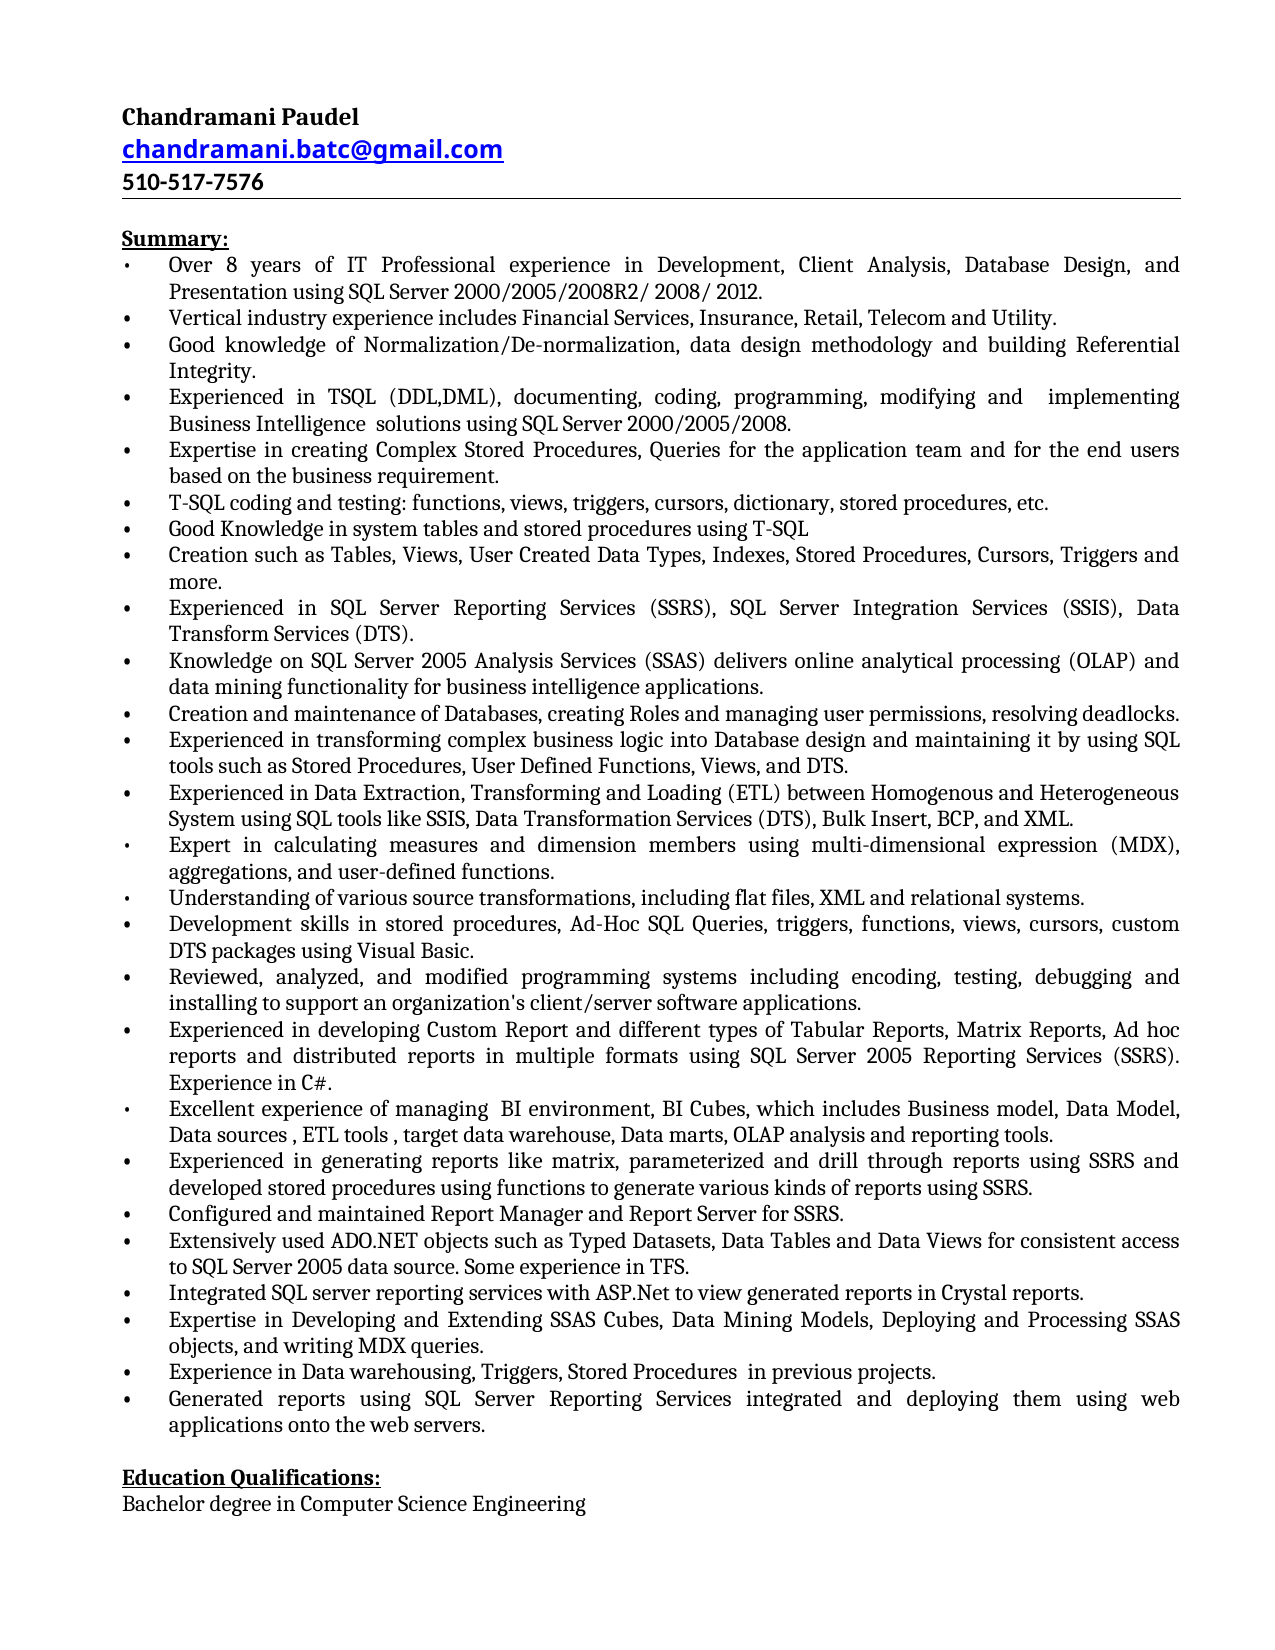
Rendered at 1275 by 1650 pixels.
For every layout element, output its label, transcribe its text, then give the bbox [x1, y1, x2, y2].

text Chandramani Paudel [122, 103, 1181, 132]
list Vertical industry experience includes Financial Services, Insurance, Retail, Telecom and Utility. [122, 305, 1181, 331]
list Knowledge on SQL Server 2005 Analysis Services (SSAS) delivers online analytical processing (OLAP) and data mining functionality for business intelligence applications. [122, 648, 1181, 700]
list Configured and maintained Report Manager and Report Server for SSRS. [122, 1201, 1181, 1227]
list T-SQL coding and testing: functions, views, triggers, cursors, dictionary, stored procedures, etc. [122, 489, 1181, 516]
text 510-517-7576 [122, 166, 1181, 198]
list Experienced in transforming complex business logic into Database design and maintaining it by using SQL tools such as Stored Procedures, User Defined Functions, Views, and DTS. [122, 727, 1181, 779]
text Bachelor degree in Computer Science Engineering [122, 1491, 1181, 1517]
list Creation such as Tables, Views, User Created Data Types, Indexes, Stored Procedures, Cursors, Triggers and more. [122, 542, 1181, 595]
list Understanding of various source transformations, including flat files, XML and relational systems. [122, 885, 1181, 911]
list Good Knowledge in system tables and stored procedures using T-SQL [122, 516, 1181, 542]
list Expert in calculating measures and dimension members using multi-dimensional expression (MDX), aggregations, and user-defined functions. [122, 832, 1181, 885]
list Experienced in generating reports like matrix, parameterized and drill through reports using SSRS and developed stored procedures using functions to generate various kinds of reports using SSRS. [122, 1148, 1181, 1201]
list Expertise in Developing and Extending SSAS Cubes, Data Mining Models, Deploying and Processing SSAS objects, and writing MDX queries. [122, 1306, 1181, 1359]
list Experience in Data warehousing, Triggers, Stored Procedures in previous projects. [122, 1359, 1181, 1386]
text Education Qualifications: [122, 1464, 1181, 1491]
list Reviewed, analyzed, and modified programming systems including encoding, testing, debugging and installing to support an organization's client/server software applications. [122, 964, 1181, 1017]
list Experienced in TSQL (DDL,DML), documenting, coding, programming, modifying and implementing Business Intelligence solutions using SQL Server 2000/2005/2008. [122, 384, 1181, 437]
list Excellent experience of managing BI environment, BI Cubes, which includes Business model, Data Model, Data sources , ETL tools , target data warehouse, Data marts, OLAP analysis and reporting tools. [122, 1096, 1181, 1148]
list Extensively used ADO.NET objects such as Typed Datasets, Data Tables and Data Views for consistent access to SQL Server 2005 data source. Some experience in TFS. [122, 1227, 1181, 1280]
list Development skills in stored procedures, Ad-Hoc SQL Queries, triggers, functions, views, cursors, custom DTS packages using Visual Basic. [122, 911, 1181, 964]
list Generated reports using SQL Server Reporting Services integrated and deploying them using web applications onto the web servers. [122, 1386, 1181, 1438]
list Experienced in developing Custom Report and different types of Tabular Reports, Matrix Reports, Ad hoc reports and distributed reports in multiple formats using SQL Server 2005 Reporting Services (SSRS). Experience in C#. [122, 1017, 1181, 1096]
list Over 8 years of IT Professional experience in Development, Client Analysis, Database Design, and Presentation using SQL Server 2000/2005/2008R2/ 2008/ 2012. [122, 252, 1181, 305]
list Experienced in SQL Server Reporting Services (SSRS), SQL Server Integration Services (SSIS), Data Transform Services (DTS). [122, 595, 1181, 648]
list Experienced in Data Extraction, Transforming and Loading (ETL) between Homogenous and Heterogeneous System using SQL tools like SSIS, Data Transformation Services (DTS), Bulk Insert, BCP, and XML. [122, 779, 1181, 832]
text chandramani.batc@gmail.com [122, 132, 1181, 166]
list Good knowledge of Normalization/De-normalization, data design methodology and building Referential Integrity. [122, 331, 1181, 384]
text Summary: [122, 226, 1181, 252]
list Creation and maintenance of Databases, creating Roles and managing user permissions, resolving deadlocks. [122, 700, 1181, 727]
list Integrated SQL server reporting services with ASP.Net to view generated reports in Crystal reports. [122, 1280, 1181, 1306]
list Expertise in creating Complex Stored Procedures, Queries for the application team and for the end users based on the business requirement. [122, 437, 1181, 489]
